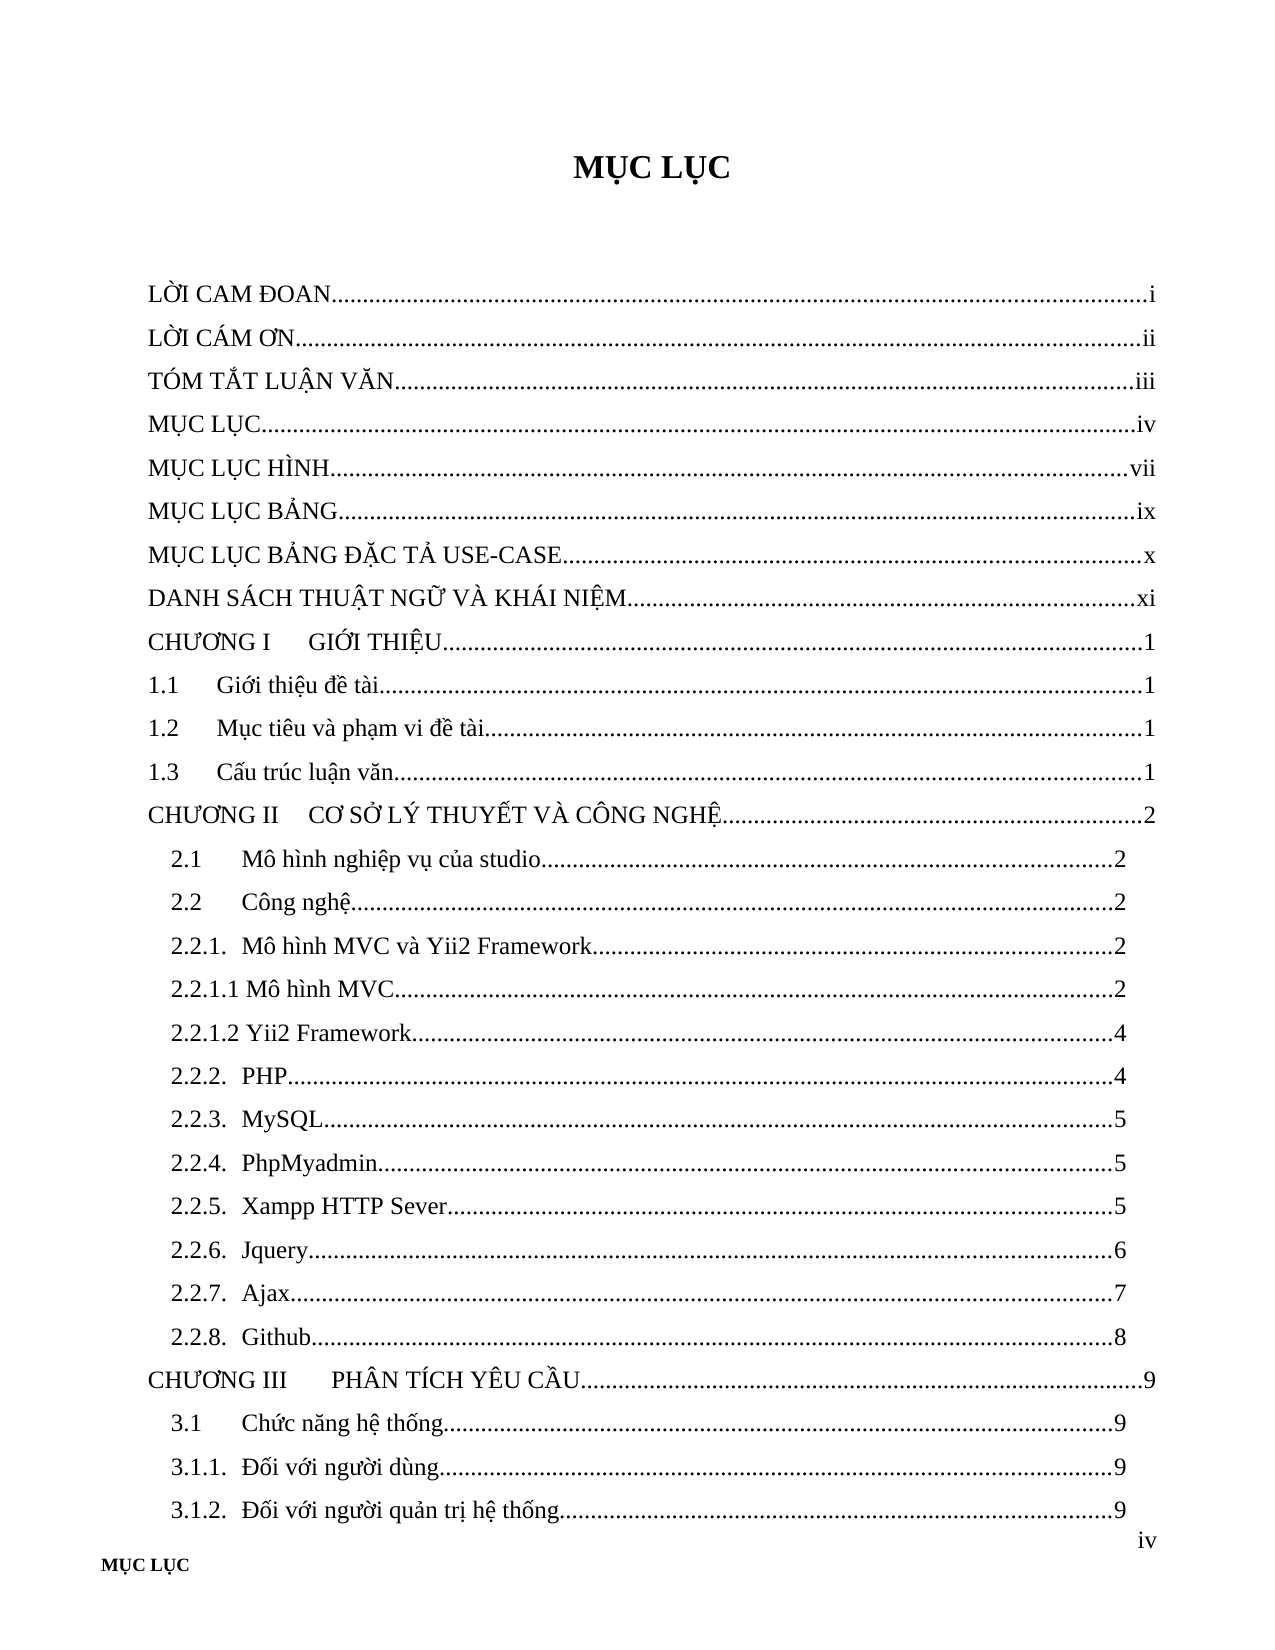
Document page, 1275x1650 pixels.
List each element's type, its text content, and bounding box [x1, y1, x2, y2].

subtitle MỤC LỤC [148, 147, 1157, 186]
